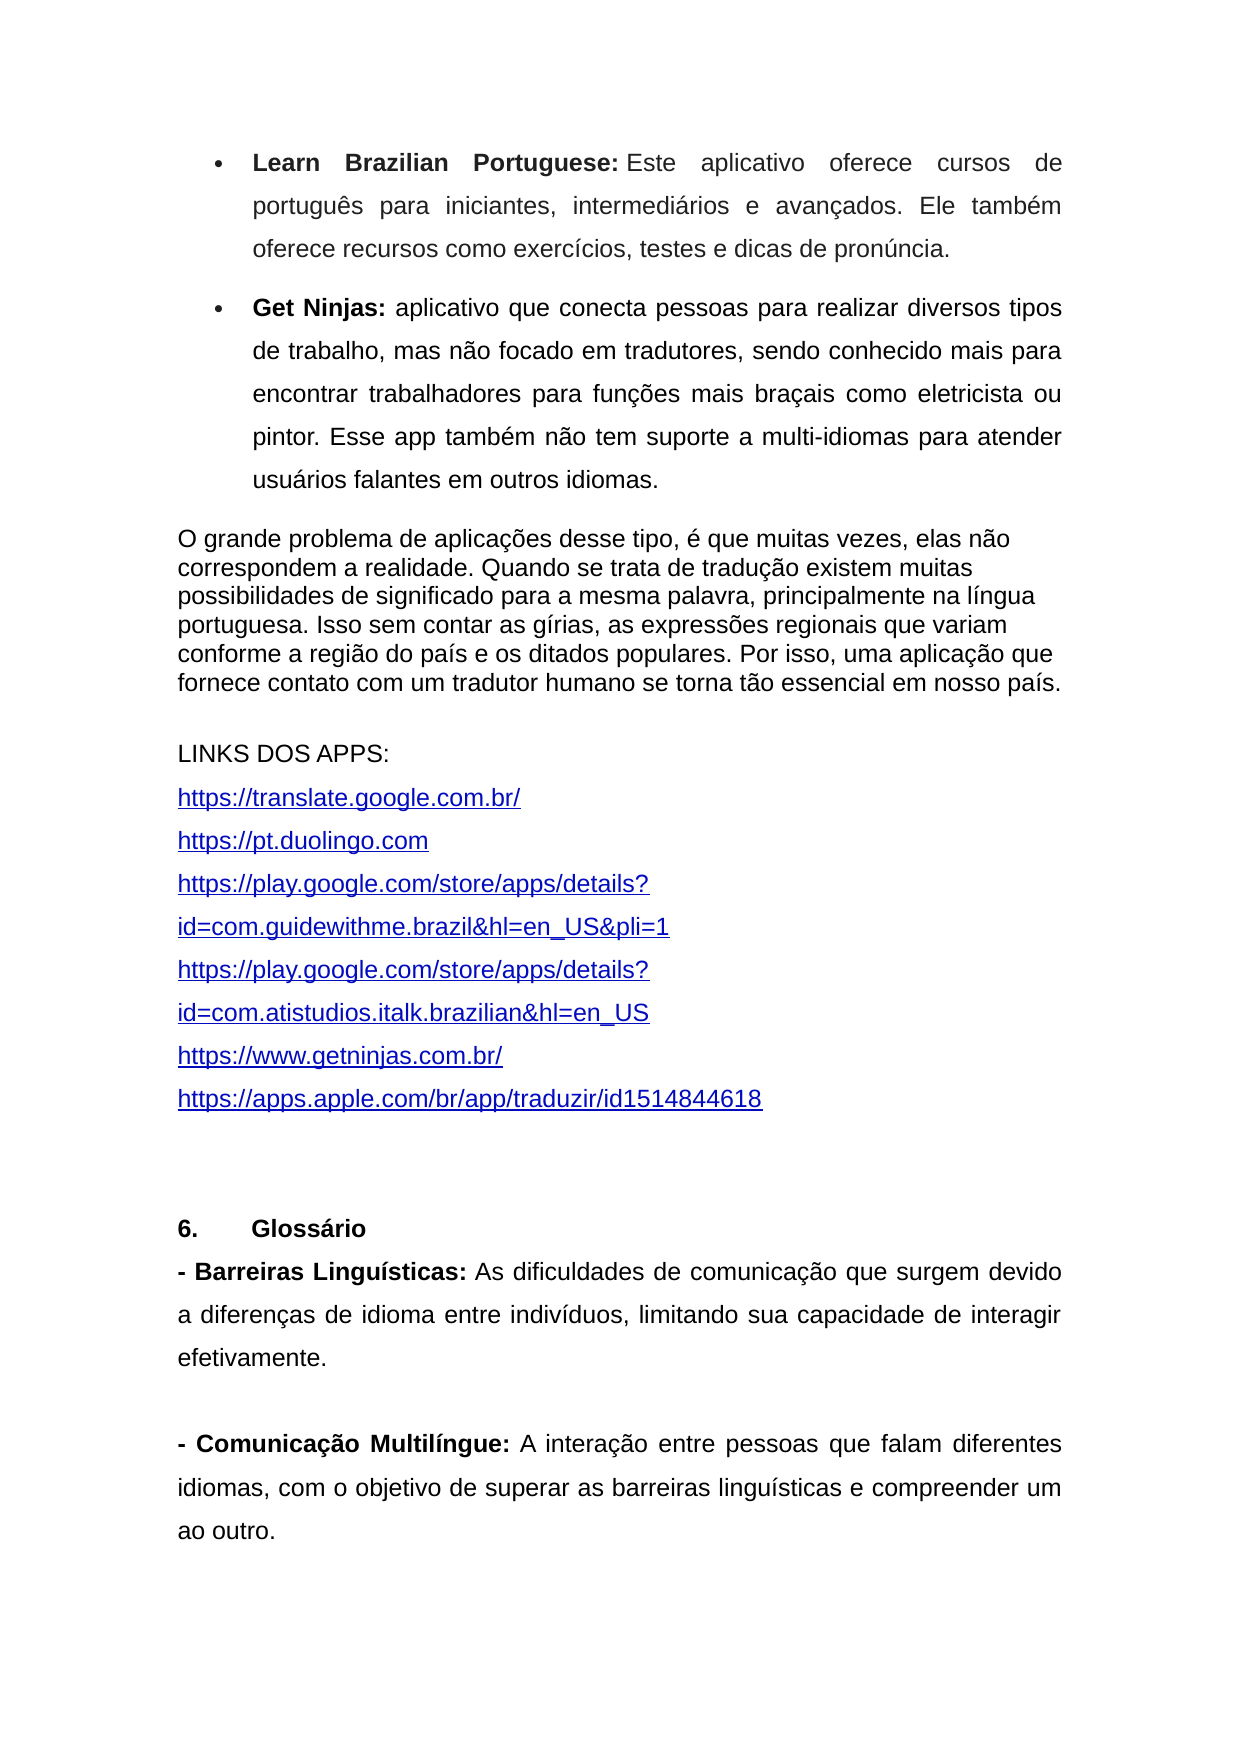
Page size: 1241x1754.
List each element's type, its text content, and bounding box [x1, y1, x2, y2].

text https://pt.duolingo.com [177, 826, 1063, 854]
text O grande problema de aplicações desse tipo, é que muitas vezes, elas não correspondem a realidade. Quando se trata de tradução existem muitas possibilidades de significado para a mesma palavra, principalmente na língua portuguesa. Isso sem contar as gírias, as expressões regionais que variam conforme a região do país e os ditados populares. Por isso, uma aplicação que fornece contato com um tradutor humano se torna tão essencial em nosso país. [177, 524, 1063, 696]
list Learn Brazilian Portuguese: Este aplicativo oferece cursos de português para iniciantes, intermediários e avançados. Ele também oferece recursos como exercícios, testes e dicas de pronúncia. [215, 148, 1063, 263]
text https://apps.apple.com/br/app/traduzir/id1514844618 [177, 1084, 1063, 1113]
text LINKS DOS APPS: [177, 739, 1063, 768]
text https://play.google.com/store/apps/details?id=com.atistudios.italk.brazilian&hl=en_US [177, 955, 1063, 1027]
list Glossário [177, 1214, 1063, 1243]
text https://play.google.com/store/apps/details?id=com.guidewithme.brazil&hl=en_US&pli=1 [177, 869, 1063, 941]
text https://translate.google.com.br/ [177, 783, 1063, 811]
text - Comunicação Multilíngue: A interação entre pessoas que falam diferentes idiomas, com o objetivo de superar as barreiras linguísticas e compreender um ao outro. [177, 1429, 1063, 1544]
text https://www.getninjas.com.br/ [177, 1041, 1063, 1070]
list Get Ninjas: aplicativo que conecta pessoas para realizar diversos tipos de trabalho, mas não focado em tradutores, sendo conhecido mais para encontrar trabalhadores para funções mais braçais como eletricista ou pintor. Esse app também não tem suporte a multi-idiomas para atender usuários falantes em outros idiomas. [215, 293, 1063, 494]
text - Barreiras Linguísticas: As dificuldades de comunicação que surgem devido a diferenças de idioma entre indivíduos, limitando sua capacidade de interagir efetivamente. [177, 1257, 1063, 1372]
